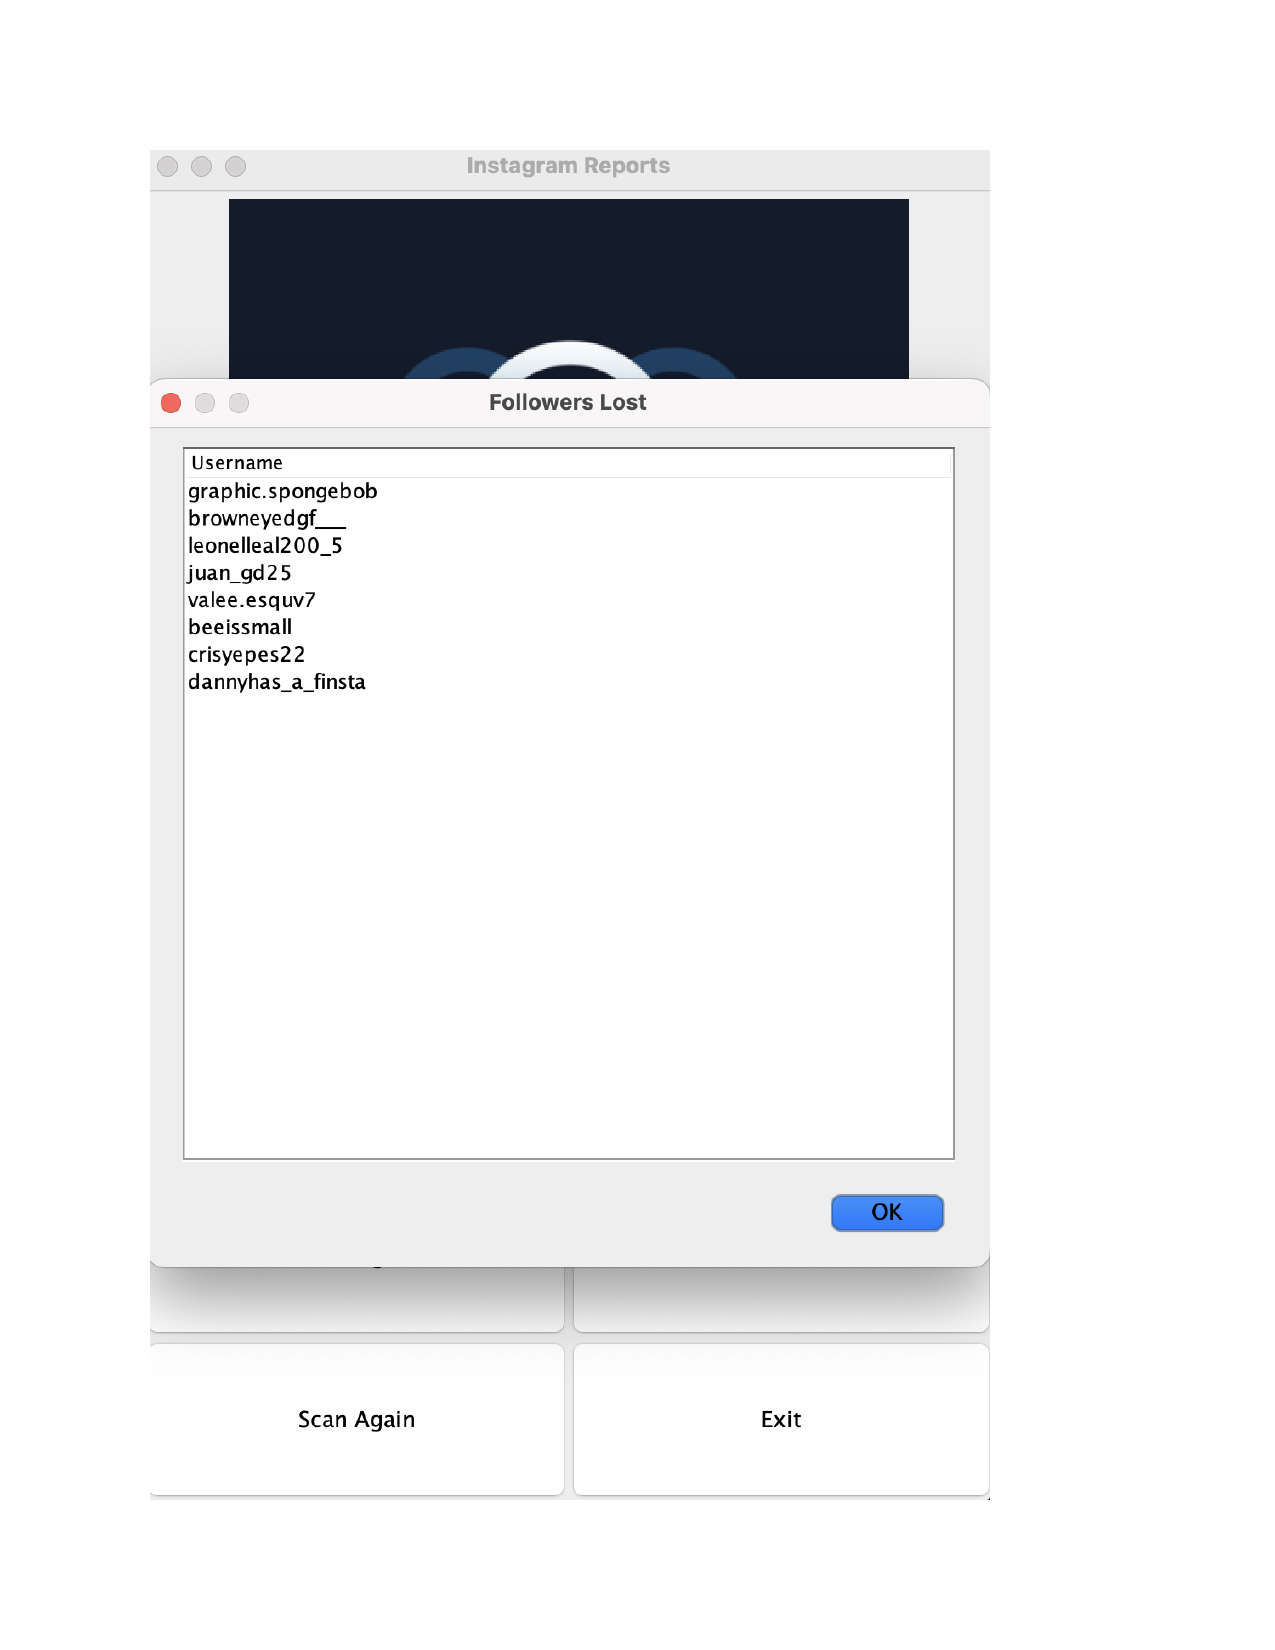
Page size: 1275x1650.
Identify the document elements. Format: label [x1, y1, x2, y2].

picture [150, 150, 990, 1500]
